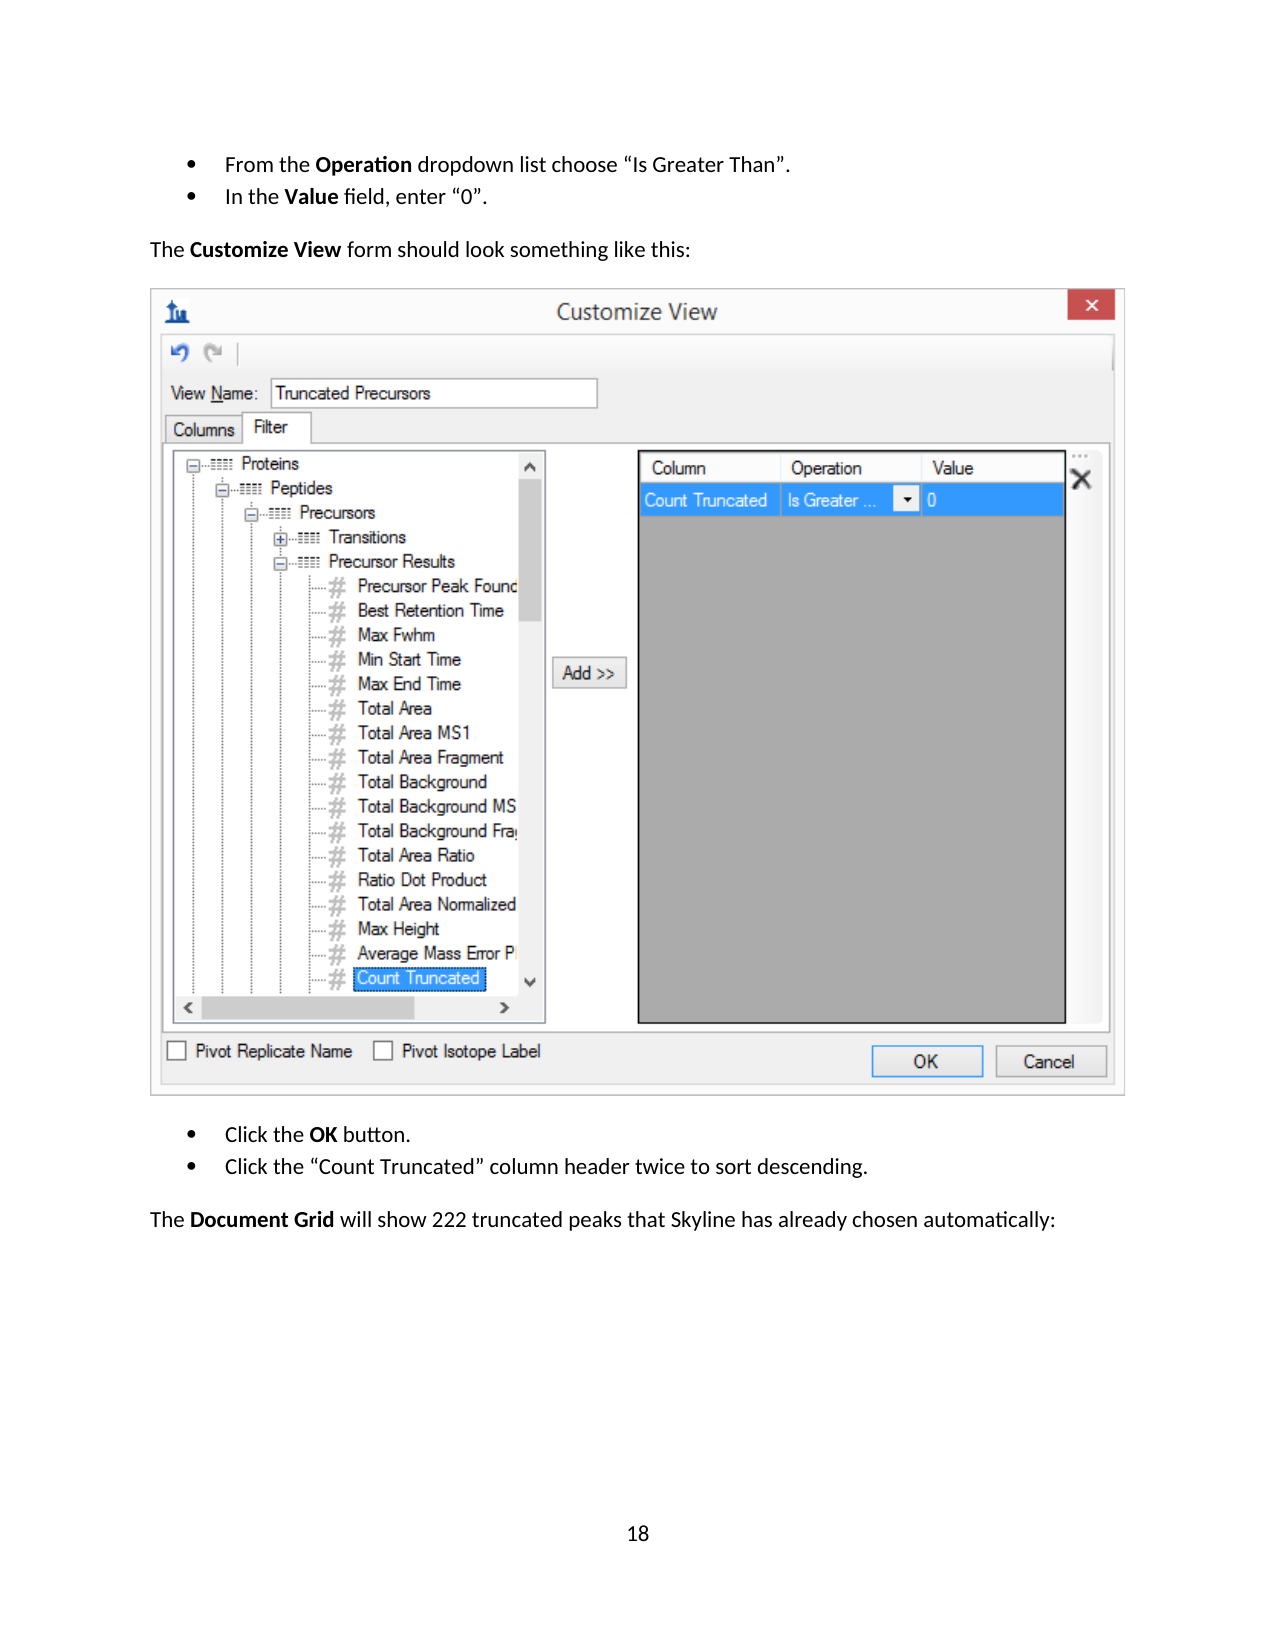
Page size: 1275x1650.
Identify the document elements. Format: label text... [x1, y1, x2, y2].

list In the Value field, enter “0”. [187, 182, 1125, 210]
text The Document Grid will show 222 truncated peaks that Skyline has already chosen automatically: [150, 1205, 1125, 1233]
picture [150, 288, 1125, 1096]
list Click the “Count Truncated” column header twice to sort descending. [187, 1152, 1125, 1180]
text The Customize View form should look something like this: [150, 235, 1125, 263]
list Click the OK button. [187, 1120, 1125, 1148]
list From the Operation dropdown list choose “Is Greater Than”. [187, 150, 1125, 178]
